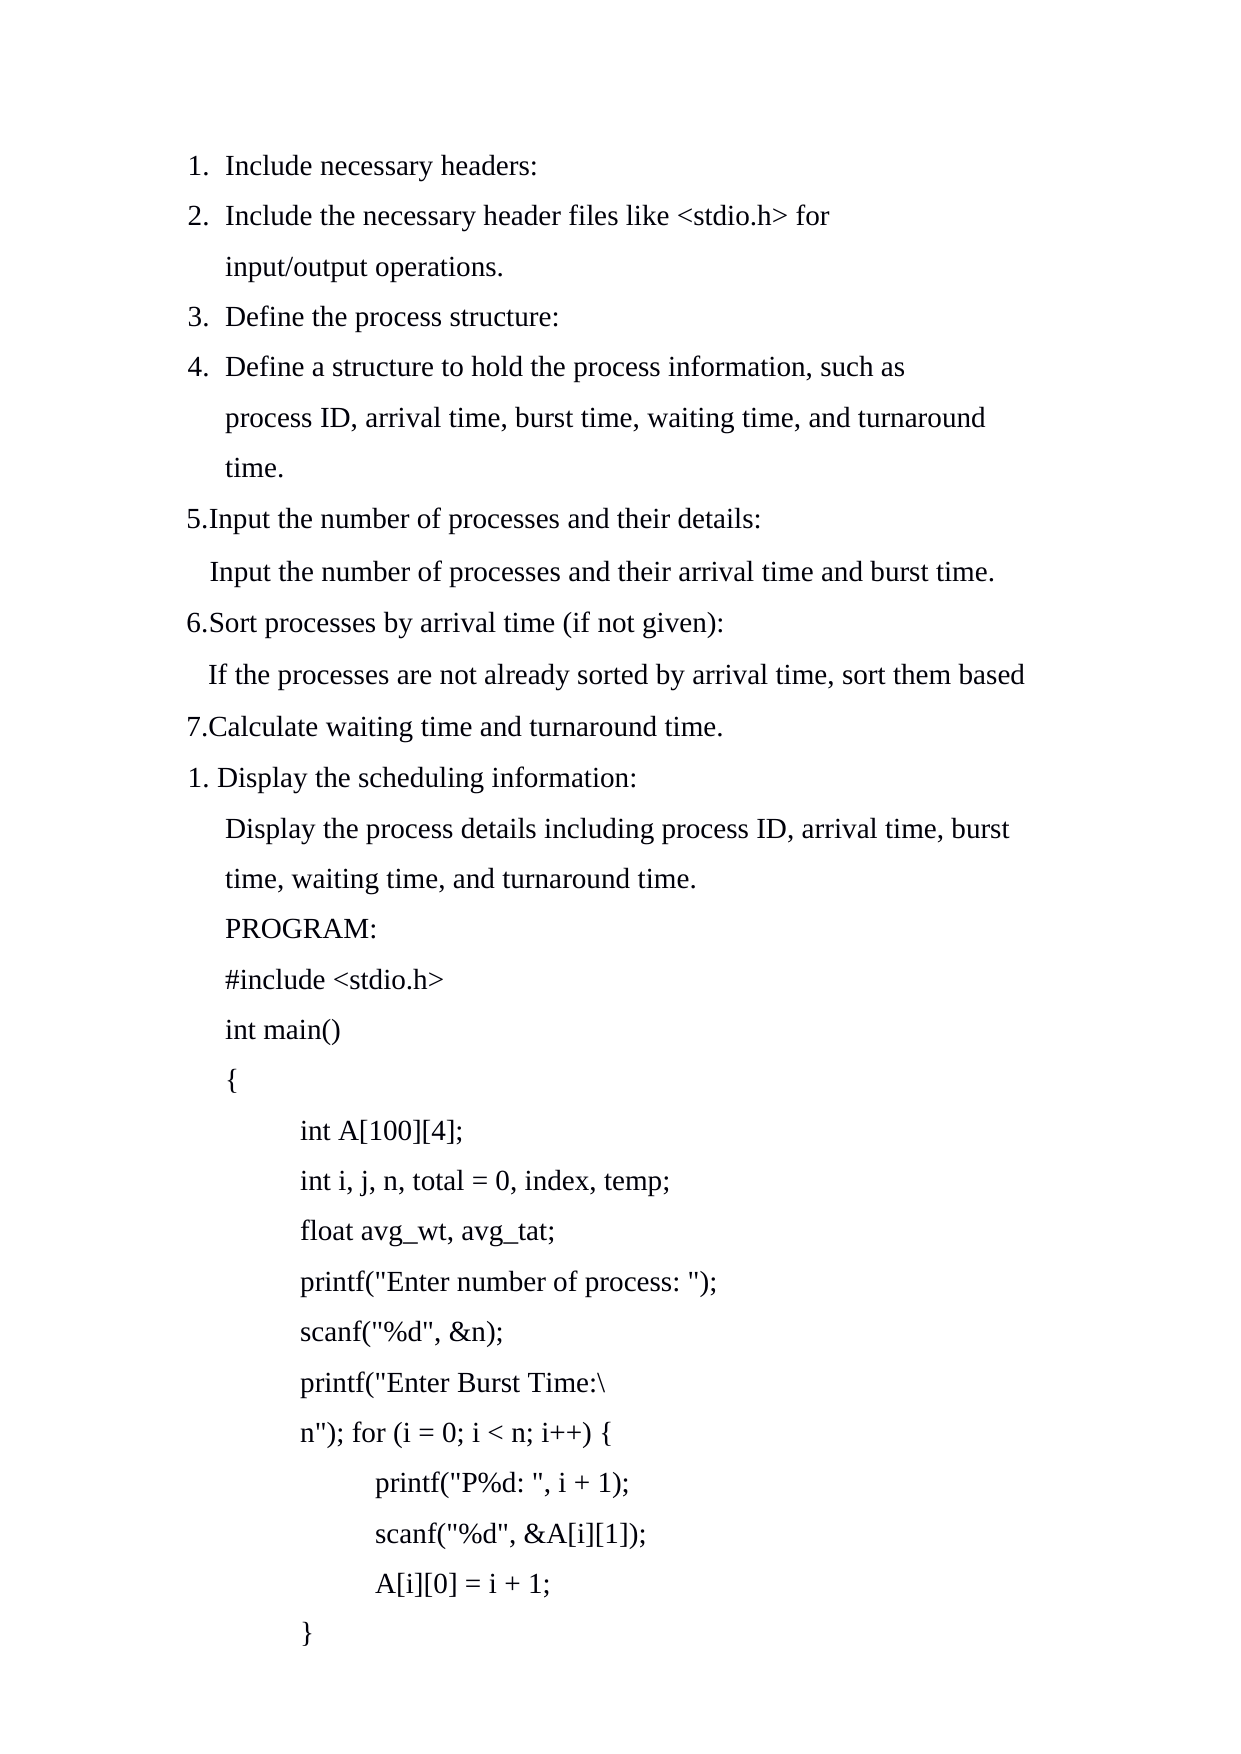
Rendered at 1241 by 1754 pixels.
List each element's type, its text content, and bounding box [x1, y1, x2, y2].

text int i, j, n, total = 0, index, temp; float avg_wt, avg_tat; [300, 1163, 672, 1247]
list Sort processes by arrival time (if not given): [186, 606, 1176, 639]
list Include necessary headers: [187, 148, 1176, 182]
list Input the number of processes and their details: [186, 502, 1176, 535]
text If the processes are not already sorted by arrival time, sort them based 7.Calculate waiting time and turnaround time. [186, 657, 1027, 742]
text printf("P%d: ", i + 1); scanf("%d", &A[i][1]); A[i][0] = i + 1; [375, 1466, 648, 1600]
text int A[100][4]; [300, 1113, 1176, 1146]
text printf("Enter Burst Time:\n"); for (i = 0; i < n; i++) { [300, 1365, 649, 1449]
list Include the necessary header files like <stdio.h> for input/output operations. [187, 198, 979, 282]
text 1. Display the scheduling information: [187, 761, 1176, 794]
text Display the process details including process ID, arrival time, burst time, waiting time, and turnaround time. [225, 811, 1012, 895]
text { [225, 1062, 1176, 1096]
list Define the process structure: [187, 299, 1176, 333]
list Define a structure to hold the process information, such as process ID, arrival time, burst time, waiting time, and turnaround time. [187, 349, 1000, 483]
text #include <stdio.h> int main() [225, 962, 446, 1046]
text printf("Enter number of process: "); scanf("%d", &n); [300, 1264, 719, 1348]
text Input the number of processes and their arrival time and burst time. [209, 554, 1176, 587]
subtitle PROGRAM: [225, 912, 1176, 945]
text } [300, 1616, 1176, 1649]
